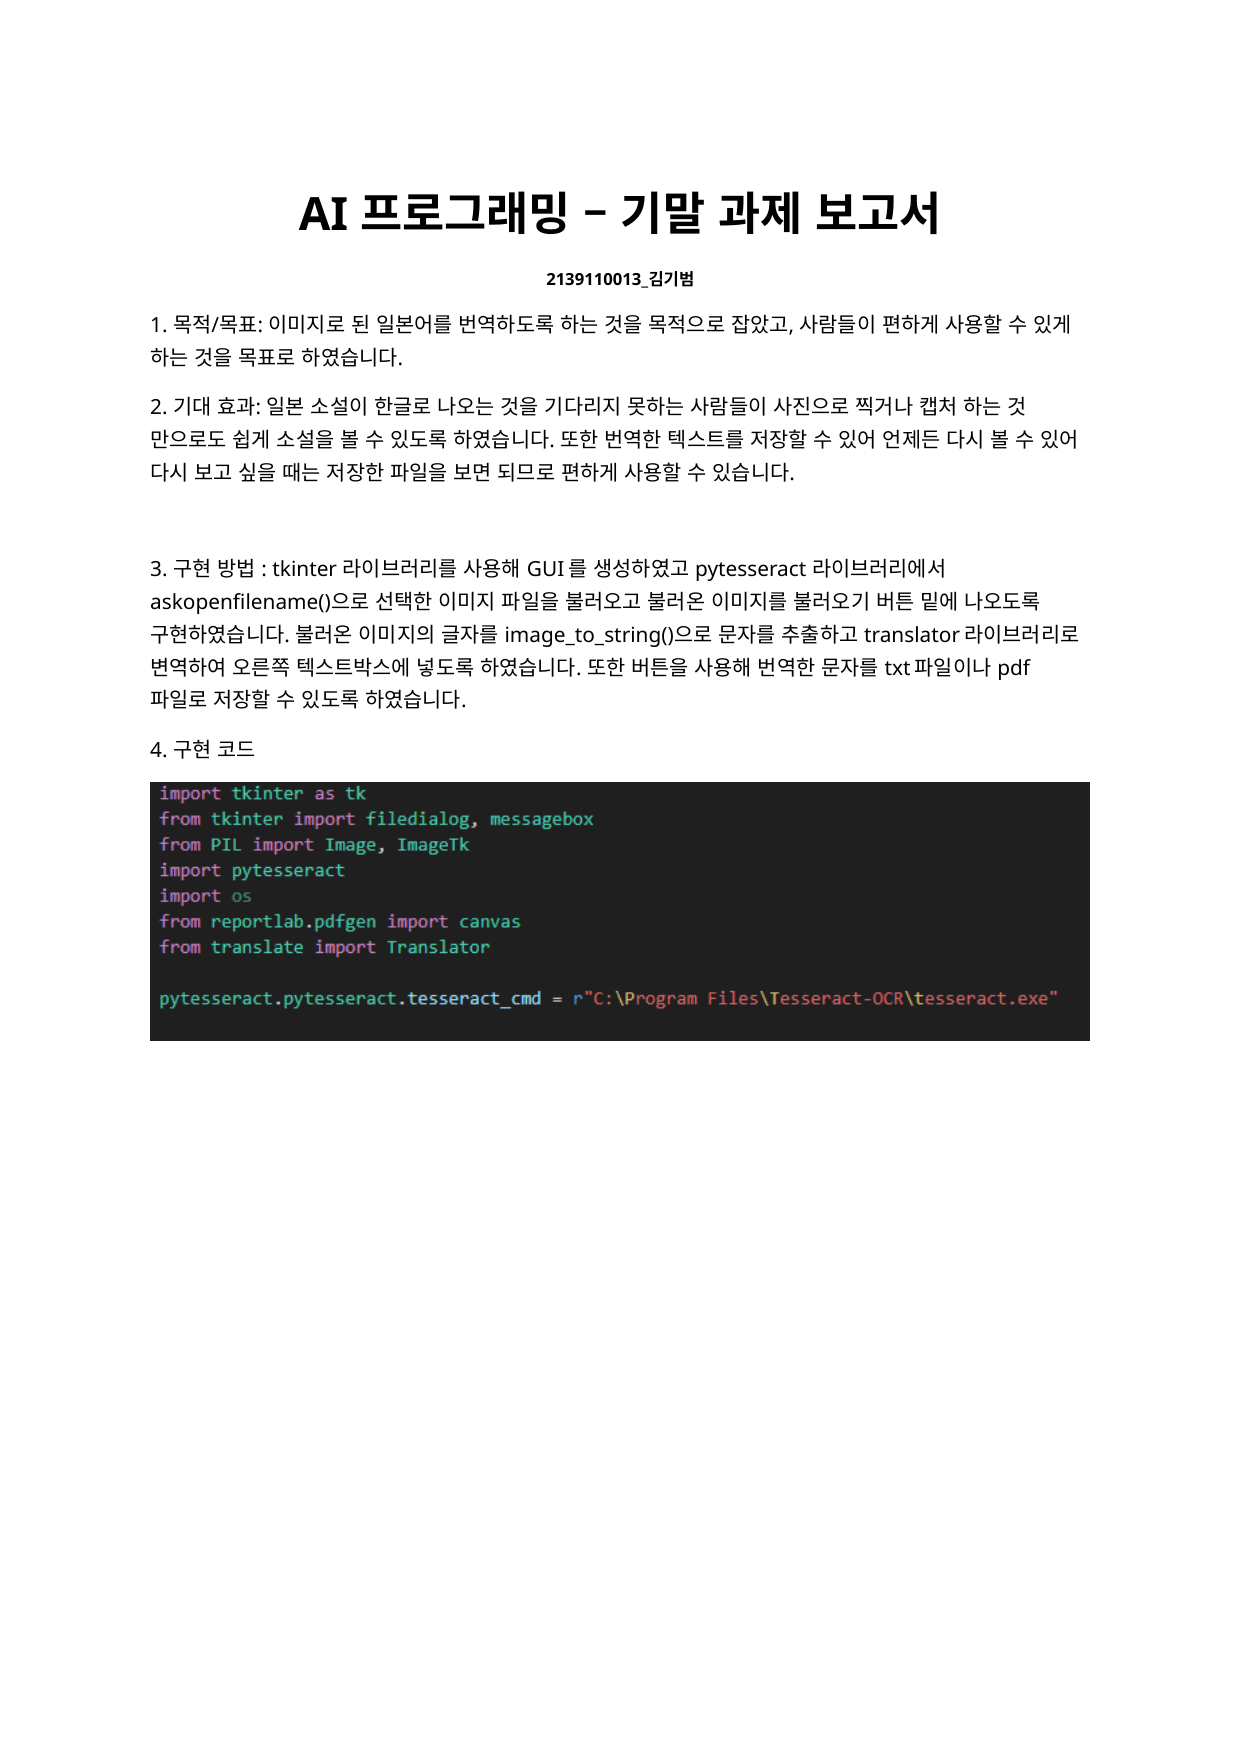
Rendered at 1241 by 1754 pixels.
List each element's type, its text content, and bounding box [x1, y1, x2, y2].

text 3. 구현 방법 : tkinter 라이브러리를 사용해 GUI를 생성하였고 pytesseract 라이브러리에서 askopenfilename()으로 선택한 이미지 파일을 불러오고 불러온 이미지를 불러오기 버튼 밑에 나오도록 구현하였습니다. 불러온 이미지의 글자를 image_to_string()으로 문자를 추출하고 translator라이브러리로 변역하여 오른쪽 텍스트박스에 넣도록 하였습니다. 또한 버튼을 사용해 번역한 문자를 txt파일이나 pdf파일로 저장할 수 있도록 하였습니다. [150, 553, 1090, 714]
text 4. 구현 코드 [150, 733, 1090, 763]
text AI 프로그래밍 – 기말 과제 보고서 [150, 177, 1090, 244]
text 2139110013_김기범 [150, 266, 1090, 290]
picture [150, 782, 1090, 1041]
text 2. 기대 효과: 일본 소설이 한글로 나오는 것을 기다리지 못하는 사람들이 사진으로 찍거나 캡처 하는 것 만으로도 쉽게 소설을 볼 수 있도록 하였습니다. 또한 번역한 텍스트를 저장할 수 있어 언제든 다시 볼 수 있어 다시 보고 싶을 때는 저장한 파일을 보면 되므로 편하게 사용할 수 있습니다. [150, 391, 1090, 486]
text 1. 목적/목표: 이미지로 된 일본어를 번역하도록 하는 것을 목적으로 잡았고, 사람들이 편하게 사용할 수 있게 하는 것을 목표로 하였습니다. [150, 308, 1090, 372]
